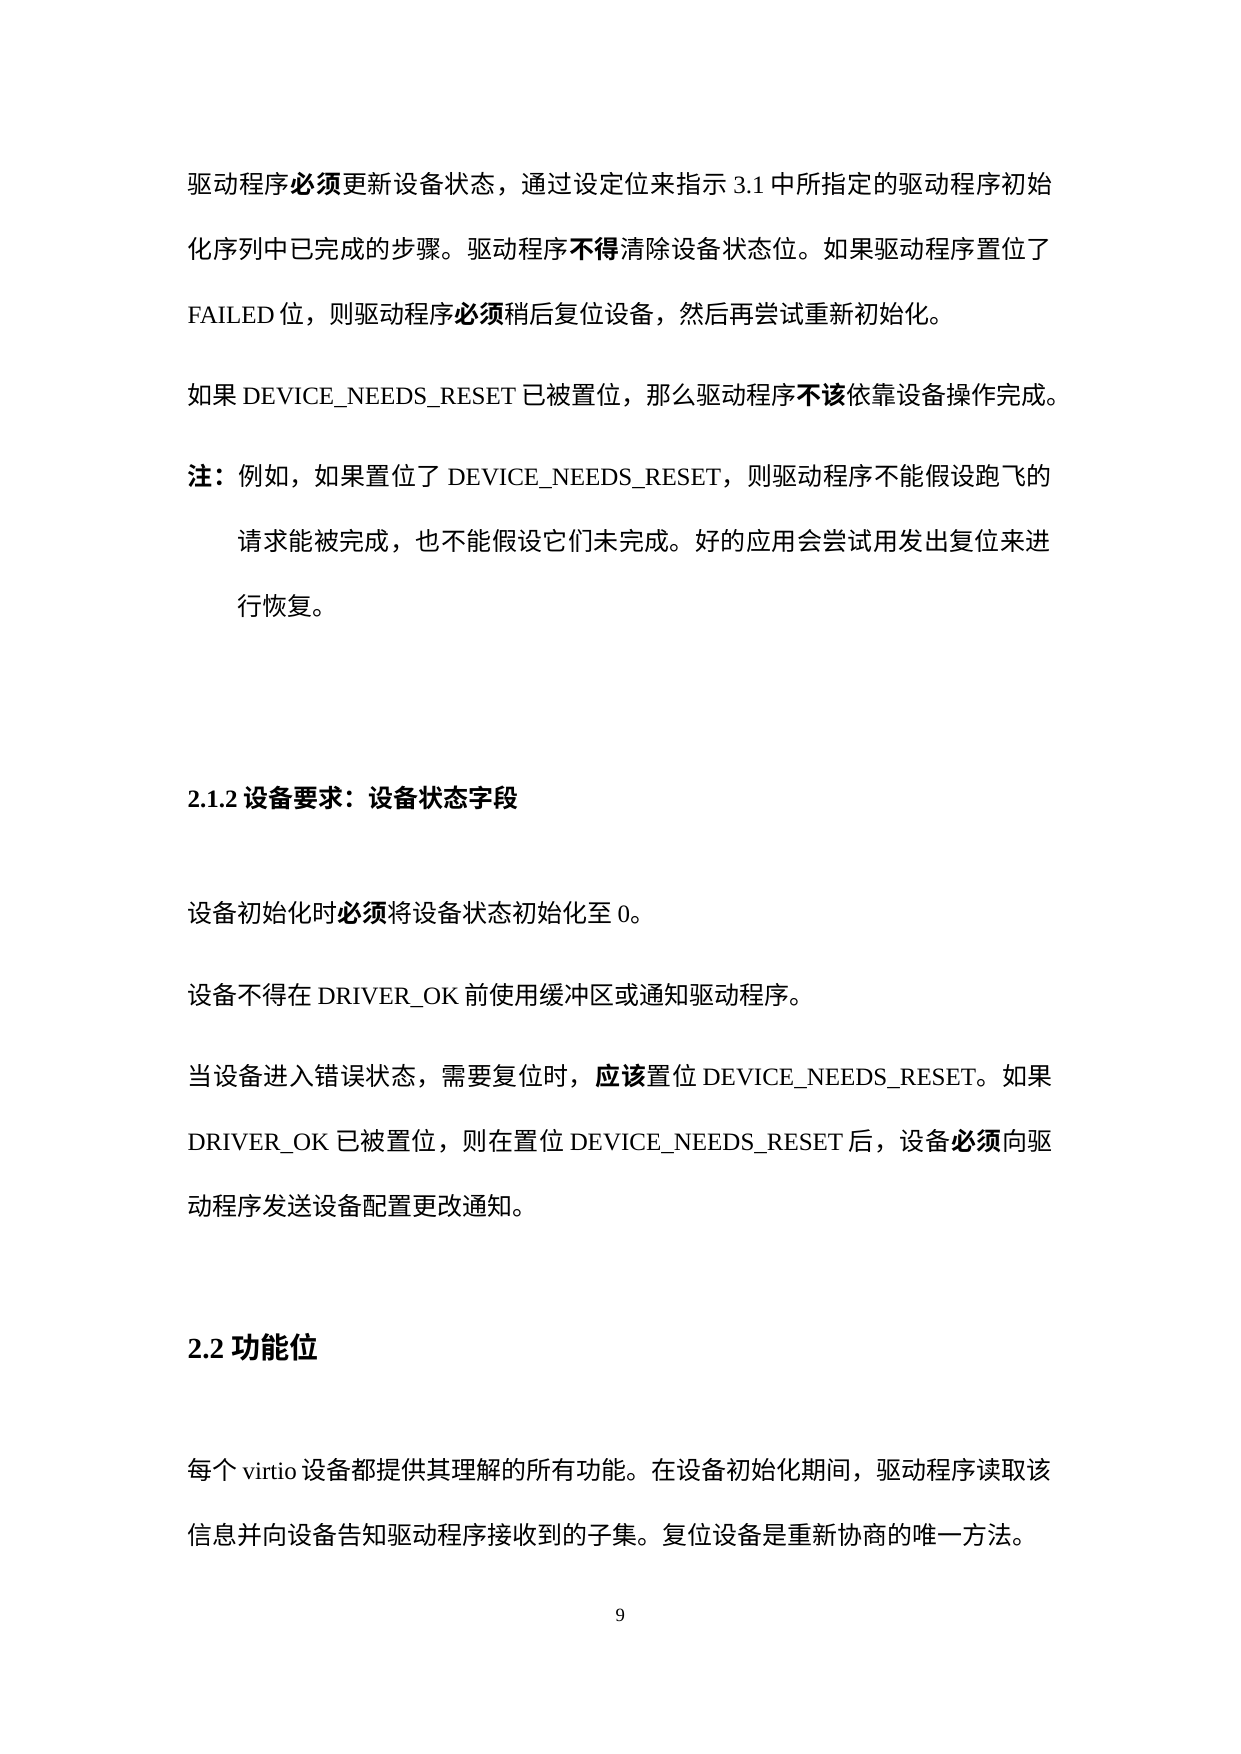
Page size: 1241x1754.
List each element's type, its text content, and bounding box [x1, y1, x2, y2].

text 设备不得在DRIVER_OK前使用缓冲区或通知驱动程序。 [187, 961, 1053, 1026]
text 注：例如，如果置位了DEVICE_NEEDS_RESET，则驱动程序不能假设跑飞的请求能被完成，也不能假设它们未完成。好的应用会尝试用发出复位来进行恢复。 [187, 442, 1053, 637]
text 如果DEVICE_NEEDS_RESET已被置位，那么驱动程序不该依靠设备操作完成。 [187, 361, 1053, 426]
text 当设备进入错误状态，需要复位时，应该置位DEVICE_NEEDS_RESET。如果DRIVER_OK已被置位，则在置位DEVICE_NEEDS_RESET后，设备必须向驱动程序发送设备配置更改通知。 [187, 1042, 1053, 1237]
subtitle 2.1.2 设备要求：设备状态字段 [187, 764, 1053, 829]
subtitle 2.2 功能位 [187, 1313, 1053, 1378]
text 每个virtio设备都提供其理解的所有功能。在设备初始化期间，驱动程序读取该信息并向设备告知驱动程序接收到的子集。复位设备是重新协商的唯一方法。 [187, 1436, 1053, 1566]
text 驱动程序必须更新设备状态，通过设定位来指示3.1中所指定的驱动程序初始化序列中已完成的步骤。驱动程序不得清除设备状态位。如果驱动程序置位了FAILED位，则驱动程序必须稍后复位设备，然后再尝试重新初始化。 [187, 150, 1053, 345]
text 设备初始化时必须将设备状态初始化至0。 [187, 879, 1053, 944]
